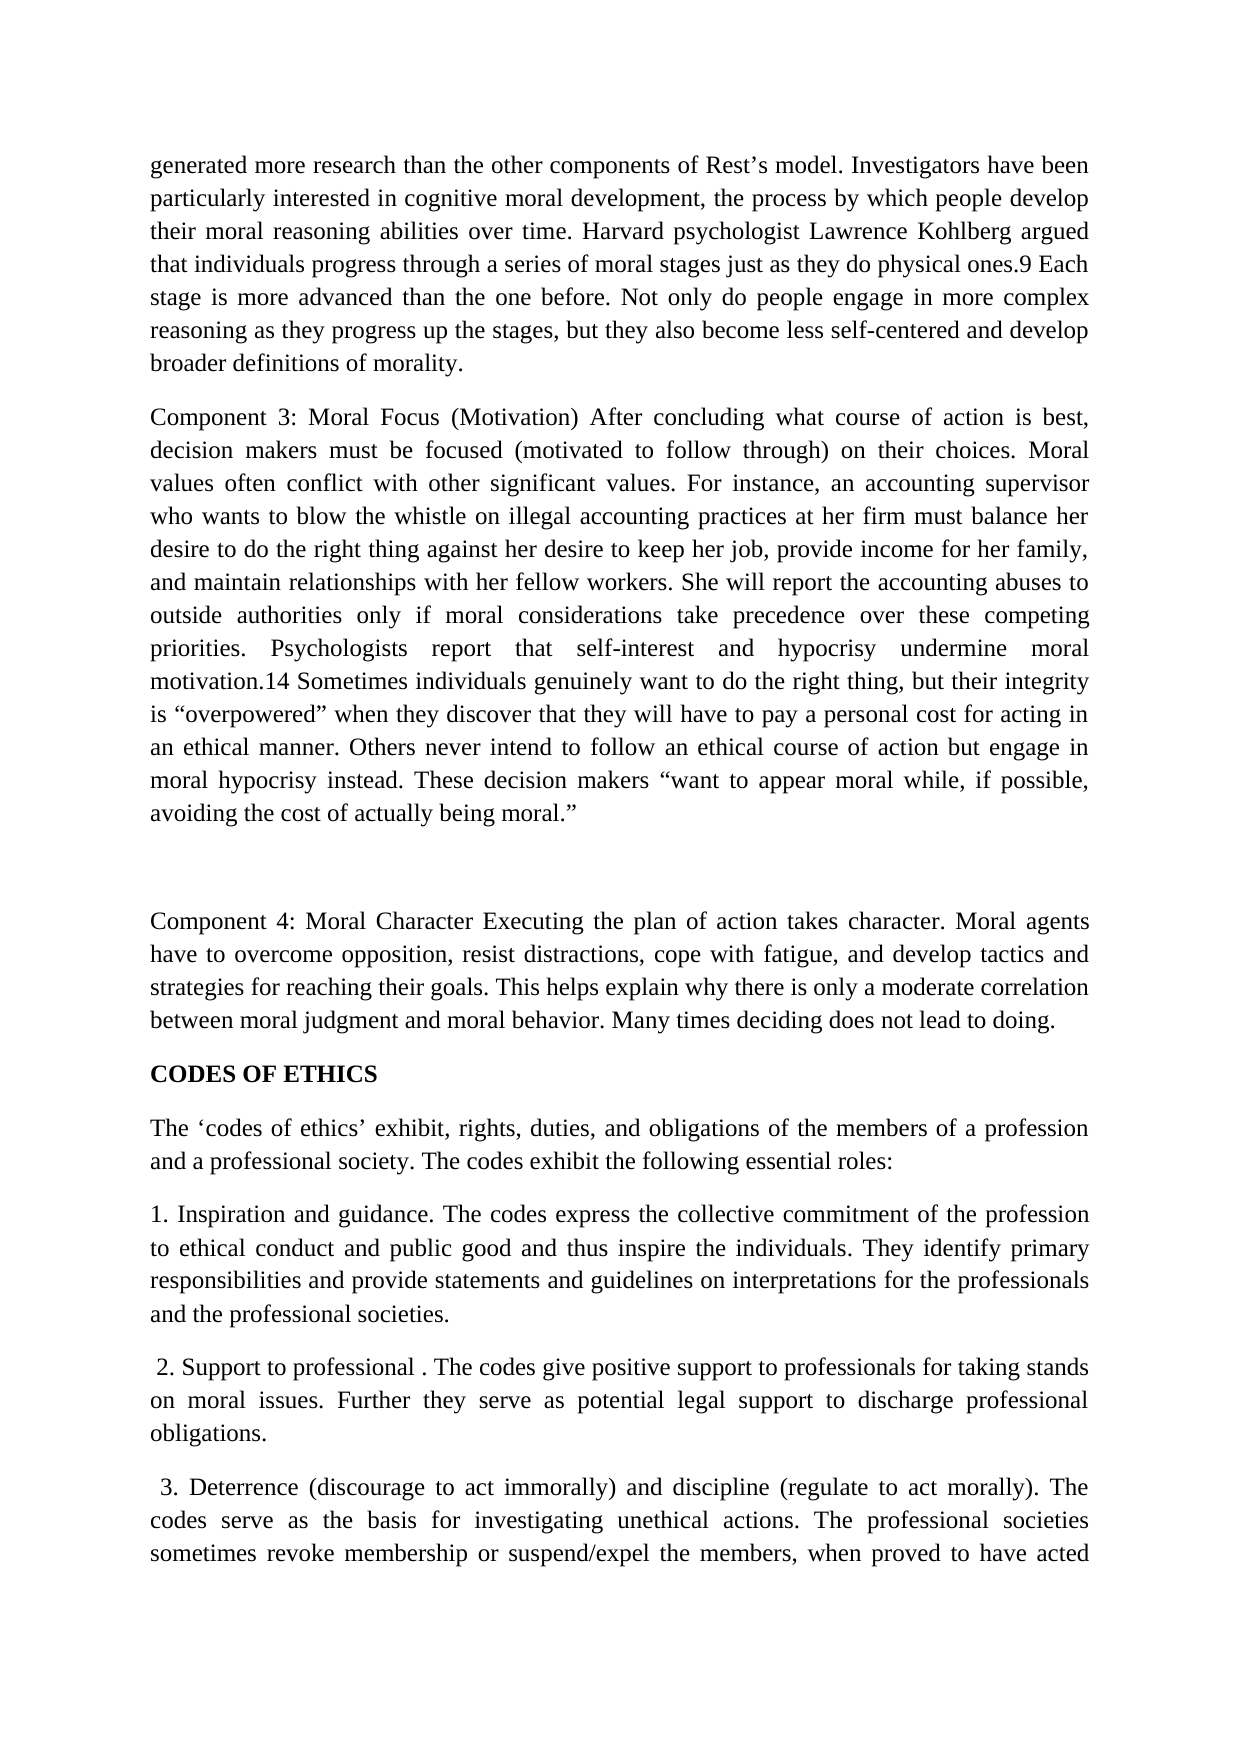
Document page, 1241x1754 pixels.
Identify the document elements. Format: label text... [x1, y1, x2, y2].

text Component 3: Moral Focus (Motivation) After concluding what course of action is best, decision makers must be focused (motivated to follow through) on their choices. Moral values often conflict with other significant values. For instance, an accounting supervisor who wants to blow the whistle on illegal accounting practices at her firm must balance her desire to do the right thing against her desire to keep her job, provide income for her family, and maintain relationships with her fellow workers. She will report the accounting abuses to outside authorities only if moral considerations take precedence over these competing priorities. Psychologists report that self-interest and hypocrisy undermine moral motivation.14 Sometimes individuals genuinely want to do the right thing, but their integrity is “overpowered” when they discover that they will have to pay a personal cost for acting in an ethical manner. Others never intend to follow an ethical course of action but engage in moral hypocrisy instead. These decision makers “want to appear moral while, if possible, avoiding the cost of actually being moral.” [150, 402, 1090, 827]
text 1. Inspiration and guidance. The codes express the collective commitment of the profession to ethical conduct and public good and thus inspire the individuals. They identify primary responsibilities and provide statements and guidelines on interpretations for the professionals and the professional societies. [150, 1199, 1090, 1327]
text 2. Support to professional . The codes give positive support to professionals for taking stands on moral issues. Further they serve as potential legal support to discharge professional obligations. [150, 1352, 1090, 1447]
text Component 4: Moral Character Executing the plan of action takes character. Moral agents have to overcome opposition, resist distractions, cope with fatigue, and develop tactics and strategies for reaching their goals. This helps explain why there is only a moderate correlation between moral judgment and moral behavior. Many times deciding does not lead to doing. [150, 906, 1090, 1034]
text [150, 150, 1090, 377]
text CODES OF ETHICS [150, 1059, 1090, 1088]
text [150, 1472, 1090, 1567]
text The ‘codes of ethics’ exhibit, rights, duties, and obligations of the members of a profession and a professional society. The codes exhibit the following essential roles: [150, 1113, 1090, 1174]
